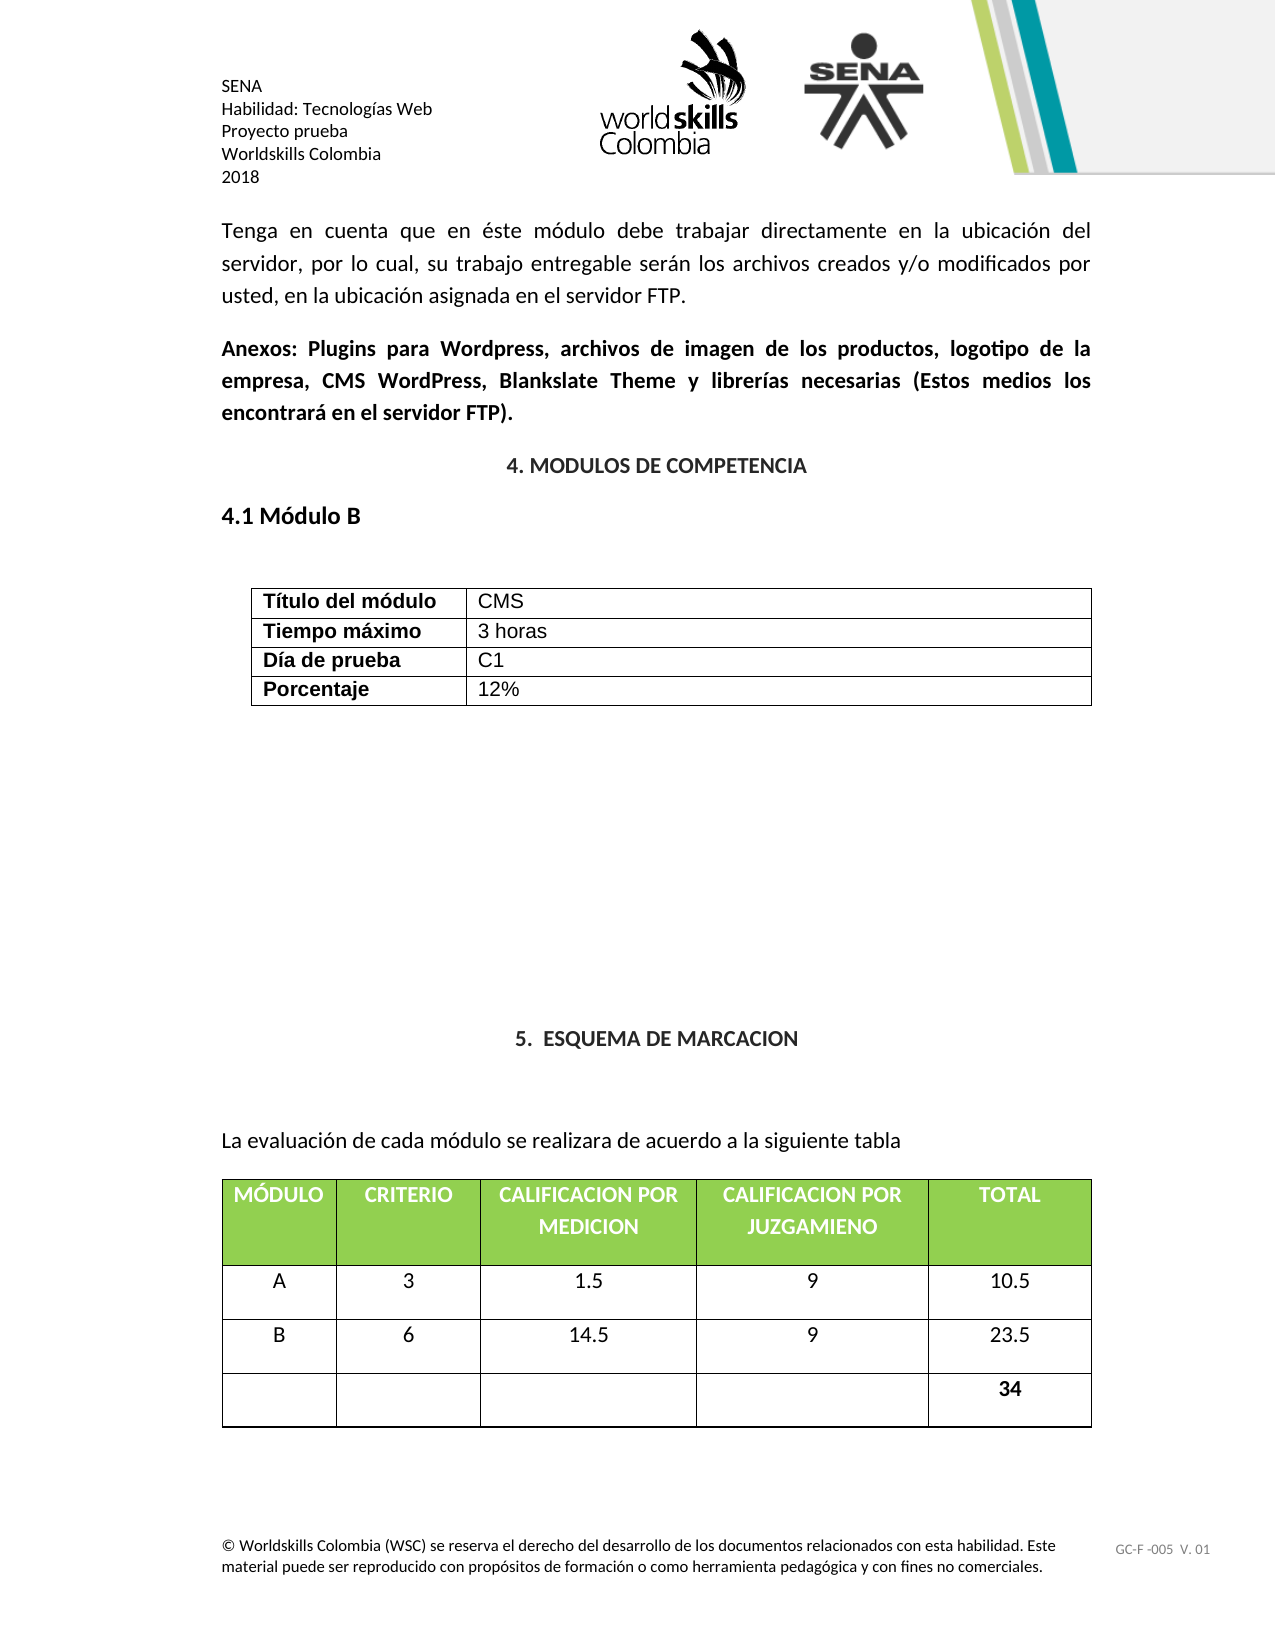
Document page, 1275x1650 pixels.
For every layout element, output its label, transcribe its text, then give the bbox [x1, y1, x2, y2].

table_cell 10.5 [929, 1266, 1091, 1319]
table_cell [697, 1374, 928, 1426]
picture [590, 0, 1275, 175]
table_header CMS [467, 589, 1091, 617]
table_header CALIFICACION POR MEDICION [481, 1180, 696, 1265]
table_cell C1 [467, 648, 1091, 676]
table_cell Tiempo máximo [252, 619, 466, 647]
text La evaluación de cada módulo se realizara de acuerdo a la siguiente tabla [221, 1126, 1092, 1154]
table_header Título del módulo [252, 589, 466, 617]
subtitle 4.1 Módulo B [221, 500, 1092, 531]
table_header CRITERIO [337, 1180, 480, 1265]
table_cell 3 [337, 1266, 480, 1319]
table_cell 12% [467, 677, 1091, 705]
table_cell 23.5 [929, 1320, 1091, 1373]
table_cell B [223, 1320, 336, 1373]
table_header MÓDULO [223, 1180, 336, 1265]
table_cell [223, 1374, 336, 1426]
table_cell 1.5 [481, 1266, 696, 1319]
text Anexos: Plugins para Wordpress, archivos de imagen de los productos, logotipo de la empresa, CMS WordPress, Blankslate Theme y librerías necesarias (Estos medios los encontrará en el servidor FTP). [221, 334, 1092, 426]
table_cell A [223, 1266, 336, 1319]
subtitle 5. ESQUEMA DE MARCACION [221, 1024, 1092, 1052]
table_cell Día de prueba [252, 648, 466, 676]
table_cell [481, 1374, 696, 1426]
subtitle 4. MODULOS DE COMPETENCIA [221, 451, 1092, 479]
table_cell 9 [697, 1320, 928, 1373]
table_cell 6 [337, 1320, 480, 1373]
table_header TOTAL [929, 1180, 1091, 1265]
table_cell 14.5 [481, 1320, 696, 1373]
table_cell 9 [697, 1266, 928, 1319]
table_cell [337, 1374, 480, 1426]
table_cell 34 [929, 1374, 1091, 1426]
table_cell 3 horas [467, 619, 1091, 647]
table_header CALIFICACION POR JUZGAMIENO [697, 1180, 928, 1265]
text Tenga en cuenta que en éste módulo debe trabajar directamente en la ubicación del servidor, por lo cual, su trabajo entregable serán los archivos creados y/o modificados por usted, en la ubicación asignada en el servidor FTP. [221, 216, 1093, 309]
table_cell Porcentaje [252, 677, 466, 705]
